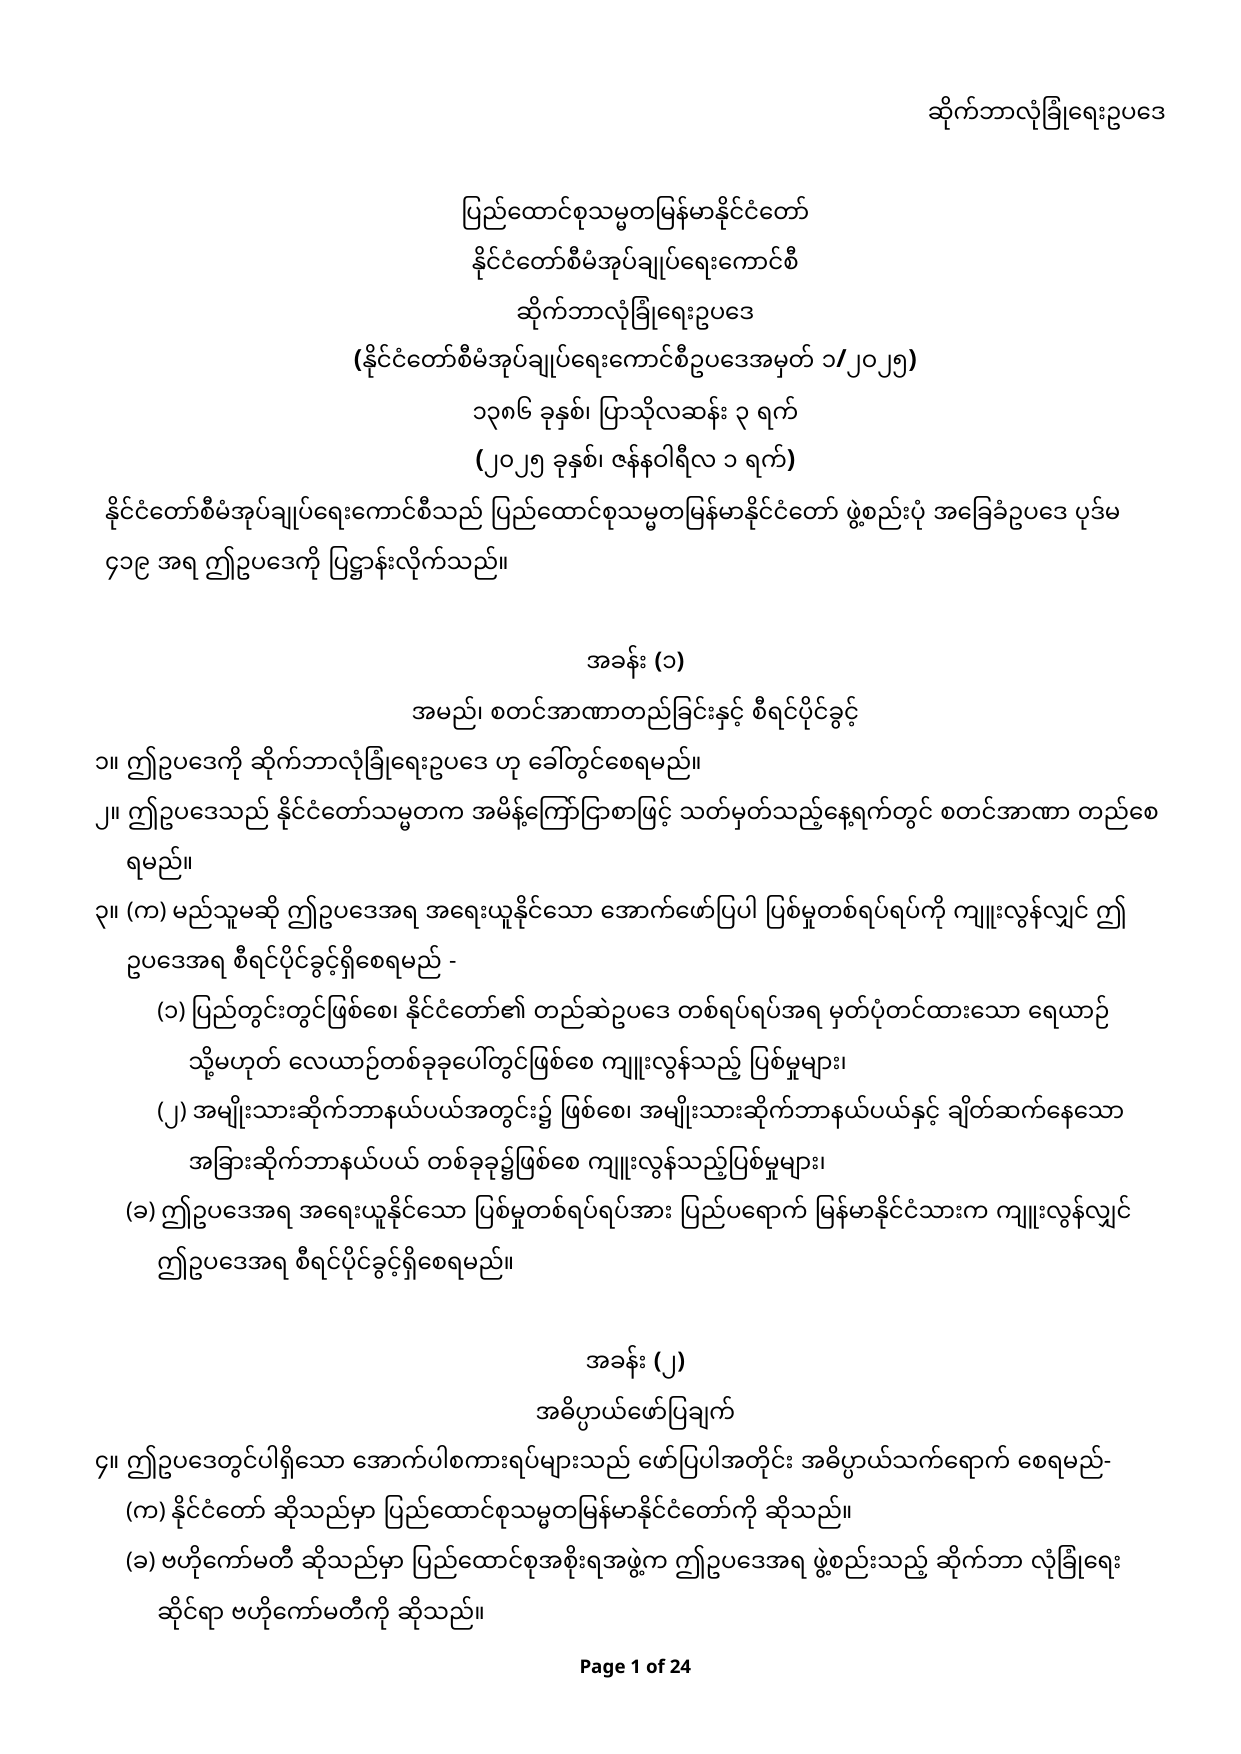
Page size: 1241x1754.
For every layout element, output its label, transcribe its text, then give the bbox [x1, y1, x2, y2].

text (၂) အမျိုးသားဆိုက်ဘာနယ်ပယ်အတွင်း၌ ဖြစ်စေ၊ အမျိုးသားဆိုက်ဘာနယ်ပယ်နှင့် ချိတ်ဆက်နေသော အခြားဆိုက်ဘာနယ်ပယ် တစ်ခုခု၌ဖြစ်စေ ကျူးလွန်သည့်ပြစ်မှုများ၊ [157, 1075, 1165, 1175]
text အခန်း (၂) [105, 1325, 1165, 1375]
text အခန်း (၁) [105, 625, 1165, 675]
text ၂။ ဤဥပဒေသည် နိုင်ငံတော်သမ္မတက အမိန့်ကြော်ငြာစာဖြင့် သတ်မှတ်သည့်နေ့ရက်တွင် စတင်အာဏာ တည်စေရမည်။ [94, 775, 1165, 875]
text (ခ) ဤဥပဒေအရ အရေးယူနိုင်သော ပြစ်မှုတစ်ရပ်ရပ်အား ပြည်ပရောက် မြန်မာနိုင်ငံသားက ကျူးလွန်လျှင် ဤဥပဒေအရ စီရင်ပိုင်ခွင့်ရှိစေရမည်။ [126, 1175, 1165, 1275]
text နိုင်ငံတော်စီမံအုပ်ချုပ်ရေးကောင်စီသည် ပြည်ထောင်စုသမ္မတမြန်မာနိုင်ငံတော် ဖွဲ့စည်းပုံ အခြေခံဥပဒေ ပုဒ်မ ၄၁၉ အရ ဤဥပဒေကို ပြဋ္ဌာန်းလိုက်သည်။ [105, 475, 1165, 575]
text ၁။ ဤဥပဒေကို ဆိုက်ဘာလုံခြုံရေးဥပဒေ ဟု ခေါ်တွင်စေရမည်။ [94, 725, 1165, 775]
text ၄။ ဤဥပဒေတွင်ပါရှိသော အောက်ပါစကားရပ်များသည် ဖော်ပြပါအတိုင်း အဓိပ္ပာယ်သက်ရောက် စေရမည်- [94, 1425, 1165, 1475]
text (၁) ပြည်တွင်းတွင်ဖြစ်စေ၊ နိုင်ငံတော်၏ တည်ဆဲဥပဒေ တစ်ရပ်ရပ်အရ မှတ်ပုံတင်ထားသော ရေယာဉ် သို့မဟုတ် လေယာဉ်တစ်ခုခုပေါ်တွင်ဖြစ်စေ ကျူးလွန်သည့် ပြစ်မှုများ၊ [157, 975, 1165, 1075]
text နိုင်ငံတော်စီမံအုပ်ချုပ်ရေးကောင်စီ [105, 225, 1165, 275]
text အမည်၊ စတင်အာဏာတည်ခြင်းနှင့် စီရင်ပိုင်ခွင့် [105, 675, 1165, 725]
text ပြည်ထောင်စုသမ္မတမြန်မာနိုင်ငံတော် [105, 175, 1165, 225]
text ဆိုက်ဘာလုံခြုံရေးဥပဒေ [105, 275, 1165, 325]
text အဓိပ္ပာယ်ဖော်ပြချက် [105, 1375, 1165, 1425]
text ၃။ (က) မည်သူမဆို ဤဥပဒေအရ အရေးယူနိုင်သော အောက်ဖော်ပြပါ ပြစ်မှုတစ်ရပ်ရပ်ကို ကျူးလွန်လျှင် ဤဥပဒေအရ စီရင်ပိုင်ခွင့်ရှိစေရမည် - [94, 875, 1165, 975]
text (က) နိုင်ငံတော် ဆိုသည်မှာ ပြည်ထောင်စုသမ္မတမြန်မာနိုင်ငံတော်ကို ဆိုသည်။ [126, 1475, 1165, 1525]
text ၁၃၈၆ ခုနှစ်၊ ပြာသိုလဆန်း ၃ ရက် [105, 375, 1165, 425]
text (ခ) ဗဟိုကော်မတီ ဆိုသည်မှာ ပြည်ထောင်စုအစိုးရအဖွဲ့က ဤဥပဒေအရ ဖွဲ့စည်းသည့် ဆိုက်ဘာ လုံခြုံရေးဆိုင်ရာ ဗဟိုကော်မတီကို ဆိုသည်။ [126, 1525, 1165, 1625]
text (၂၀၂၅ ခုနှစ်၊ ဇန်နဝါရီလ ၁ ရက်) [105, 425, 1165, 475]
text (နိုင်ငံတော်စီမံအုပ်ချုပ်ရေးကောင်စီဥပဒေအမှတ် ၁/၂ဝ၂၅) [105, 325, 1165, 375]
